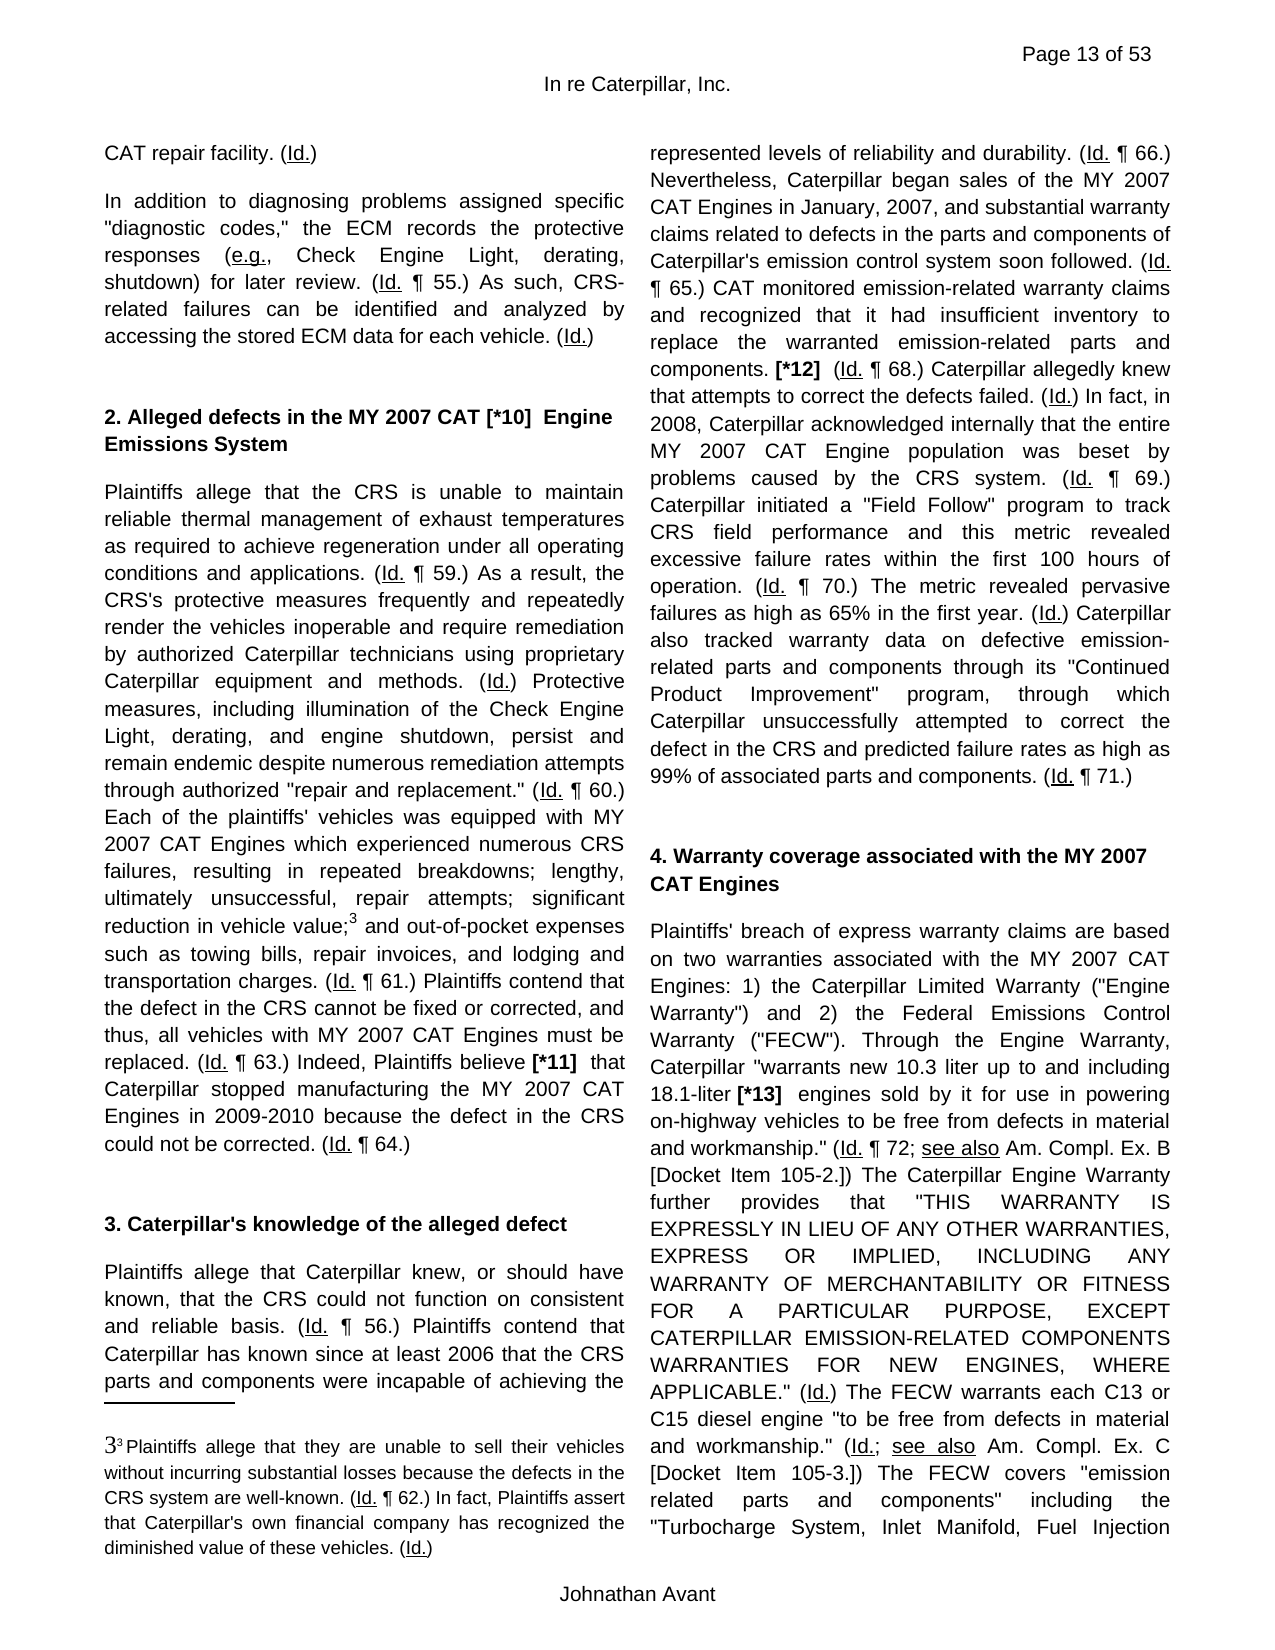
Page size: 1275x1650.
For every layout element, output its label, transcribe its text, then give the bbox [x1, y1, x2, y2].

text In addition to diagnosing problems assigned specific "diagnostic codes," the ECM records the protective responses (e.g., Check Engine Light, derating, shutdown) for later review. (Id. ¶ 55.) As such, CRS-related failures can be identified and analyzed by accessing the stored ECM data for each vehicle. (Id.) [104, 185, 625, 348]
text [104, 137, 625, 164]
text 3. Caterpillar's knowledge of the alleged defect [104, 1180, 625, 1236]
text Plaintiffs allege that the CRS is unable to maintain reliable thermal management of exhaust temperatures as required to achieve regeneration under all operating conditions and applications. (Id. ¶ 59.) As a result, the CRS's protective measures frequently and repeatedly render the vehicles inoperable and require remediation by authorized Caterpillar technicians using proprietary Caterpillar equipment and methods. (Id.) Protective measures, including illumination of the Check Engine Light, derating, and engine shutdown, persist and remain endemic despite numerous remediation attempts through authorized "repair and replacement." (Id. ¶ 60.) Each of the plaintiffs' vehicles was equipped with MY 2007 CAT Engines which experienced numerous CRS failures, resulting in repeated breakdowns; lengthy, ultimately unsuccessful, repair attempts; significant reduction in vehicle value;3 and out-of-pocket expenses such as towing bills, repair invoices, and lodging and transportation charges. (Id. ¶ 61.) Plaintiffs contend that the defect in the CRS cannot be fixed or corrected, and thus, all vehicles with MY 2007 CAT Engines must be replaced. (Id. ¶ 63.) Indeed, Plaintiffs believe [*11] that Caterpillar stopped manufacturing the MY 2007 CAT Engines in 2009-2010 because the defect in the CRS could not be corrected. (Id. ¶ 64.) [104, 477, 625, 1155]
text 2. Alleged defects in the MY 2007 CAT [*10] Engine Emissions System [104, 373, 625, 456]
text 4. Warranty coverage associated with the MY 2007 CAT Engines [650, 812, 1171, 895]
text Plaintiffs allege that Caterpillar knew, or should have known, that the CRS could not function on consistent and reliable basis. (Id. ¶ 56.) Plaintiffs contend that Caterpillar has known since at least 2006 that the CRS parts and components were incapable of achieving the represented levels of reliability and durability. (Id. ¶ 66.) Nevertheless, Caterpillar began sales of the MY 2007 CAT Engines in January, 2007, and substantial warranty claims related to defects in the parts and components of Caterpillar's emission control system soon followed. (Id. ¶ 65.) CAT monitored emission-related warranty claims and recognized that it had insufficient inventory to replace the warranted emission-related parts and components. [*12] (Id. ¶ 68.) Caterpillar allegedly knew that attempts to correct the defects failed. (Id.) In fact, in 2008, Caterpillar acknowledged internally that the entire MY 2007 CAT Engine population was beset by problems caused by the CRS system. (Id. ¶ 69.) Caterpillar initiated a "Field Follow" program to track CRS field performance and this metric revealed excessive failure rates within the first 100 hours of operation. (Id. ¶ 70.) The metric revealed pervasive failures as high as 65% in the first year. (Id.) Caterpillar also tracked warranty data on defective emission-related parts and components through its "Continued Product Improvement" program, through which Caterpillar unsuccessfully attempted to correct the defect in the CRS and predicted failure rates as high as 99% of associated parts and components. (Id. ¶ 71.) [650, 137, 1171, 787]
